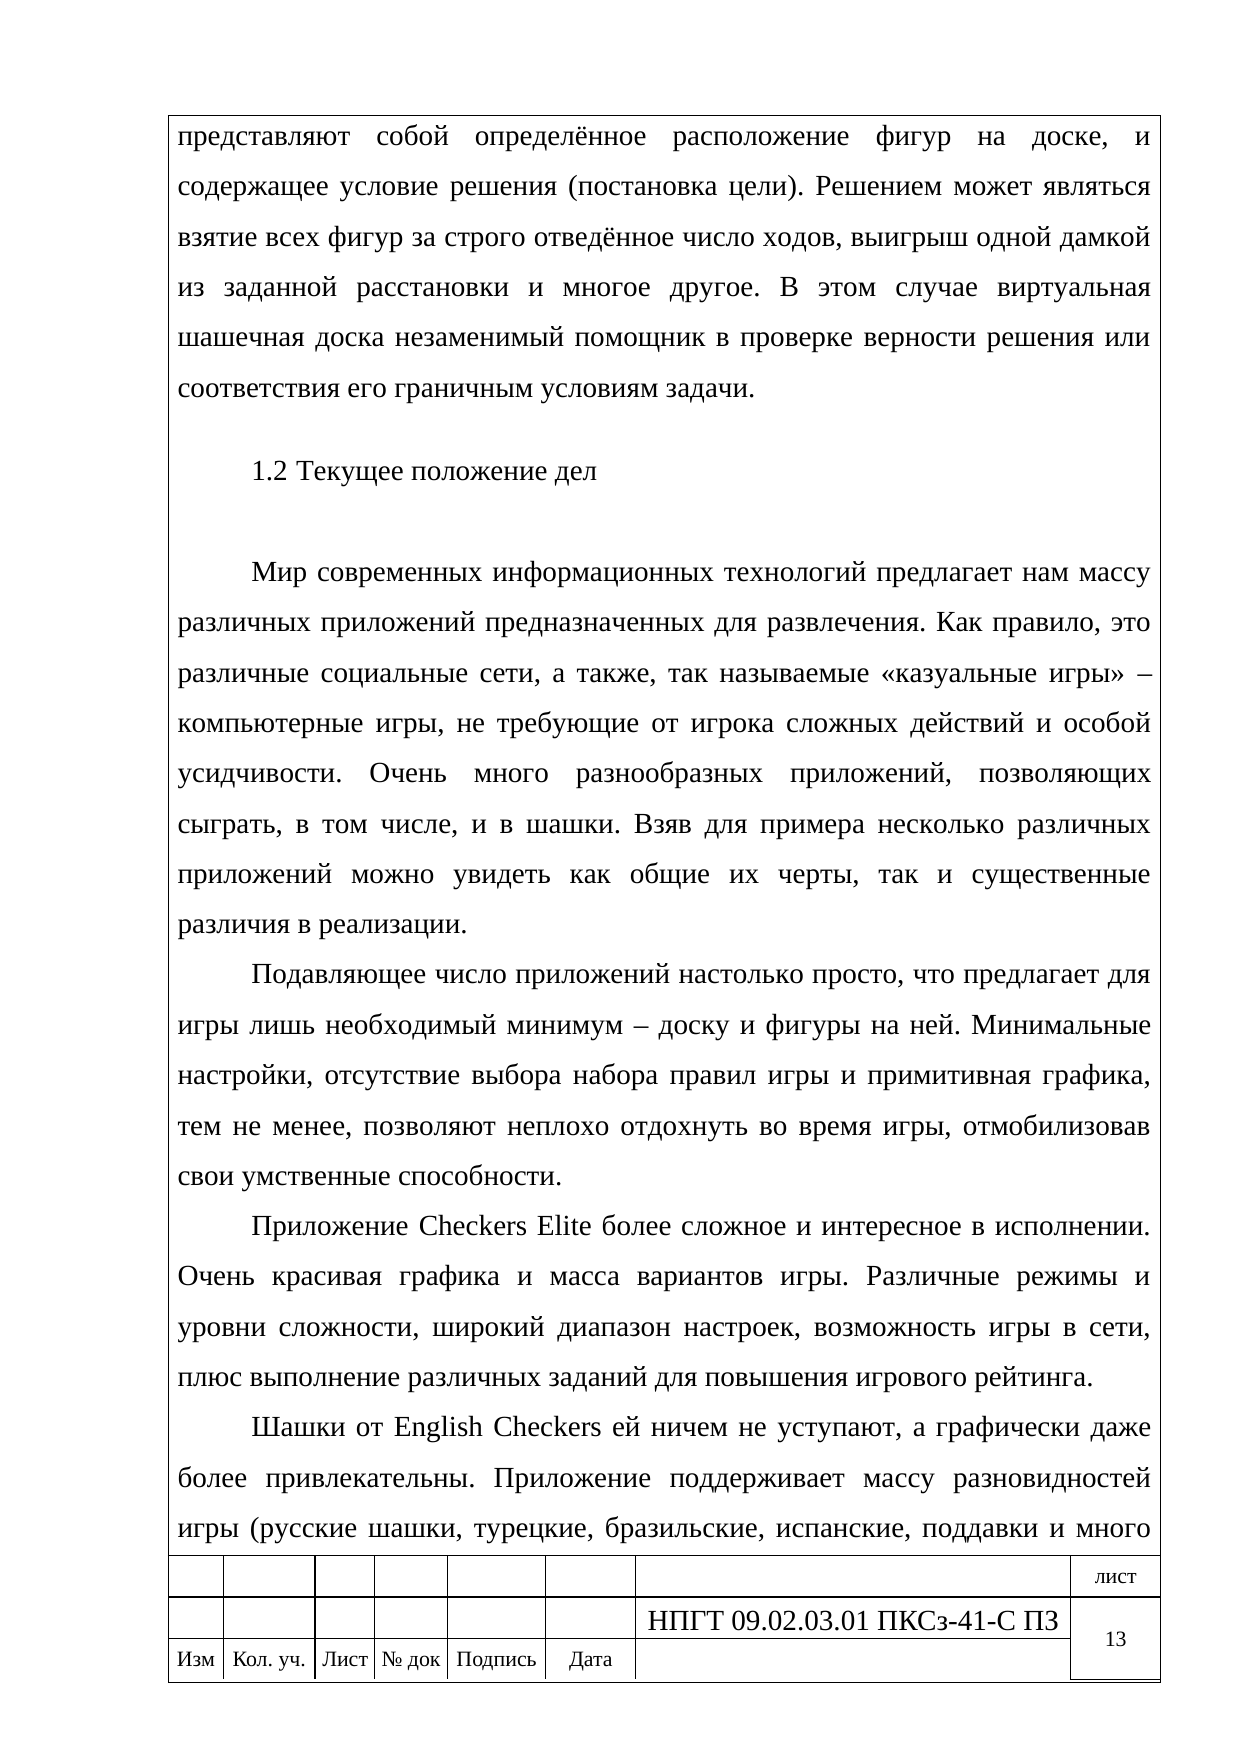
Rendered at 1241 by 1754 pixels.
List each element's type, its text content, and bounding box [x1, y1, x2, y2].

text Приложение Checkers Elite более сложное и интересное в исполнении. Очень красивая графика и масса вариантов игры. Различные режимы и уровни сложности, широкий диапазон настроек, возможность игры в сети, плюс выполнение различных заданий для повышения игрового рейтинга. [177, 1208, 1152, 1393]
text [177, 118, 1152, 403]
text Мир современных информационных технологий предлагает нам массу различных приложений предназначенных для развлечения. Как правило, это различные социальные сети, а также, так называемые «казуальные игры» – компьютерные игры, не требующие от игрока сложных действий и особой усидчивости. Очень много разнообразных приложений, позволяющих сыграть, в том числе, и в шашки. Взяв для примера несколько различных приложений можно увидеть как общие их черты, так и существенные различия в реализации. [177, 554, 1152, 940]
subtitle 1.2 Текущее положение дел [177, 453, 1152, 487]
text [177, 1409, 1152, 1544]
text Подавляющее число приложений настолько просто, что предлагает для игры лишь необходимый минимум – доску и фигуры на ней. Минимальные настройки, отсутствие выбора набора правил игры и примитивная графика, тем не менее, позволяют неплохо отдохнуть во время игры, отмобилизовав свои умственные способности. [177, 957, 1152, 1191]
